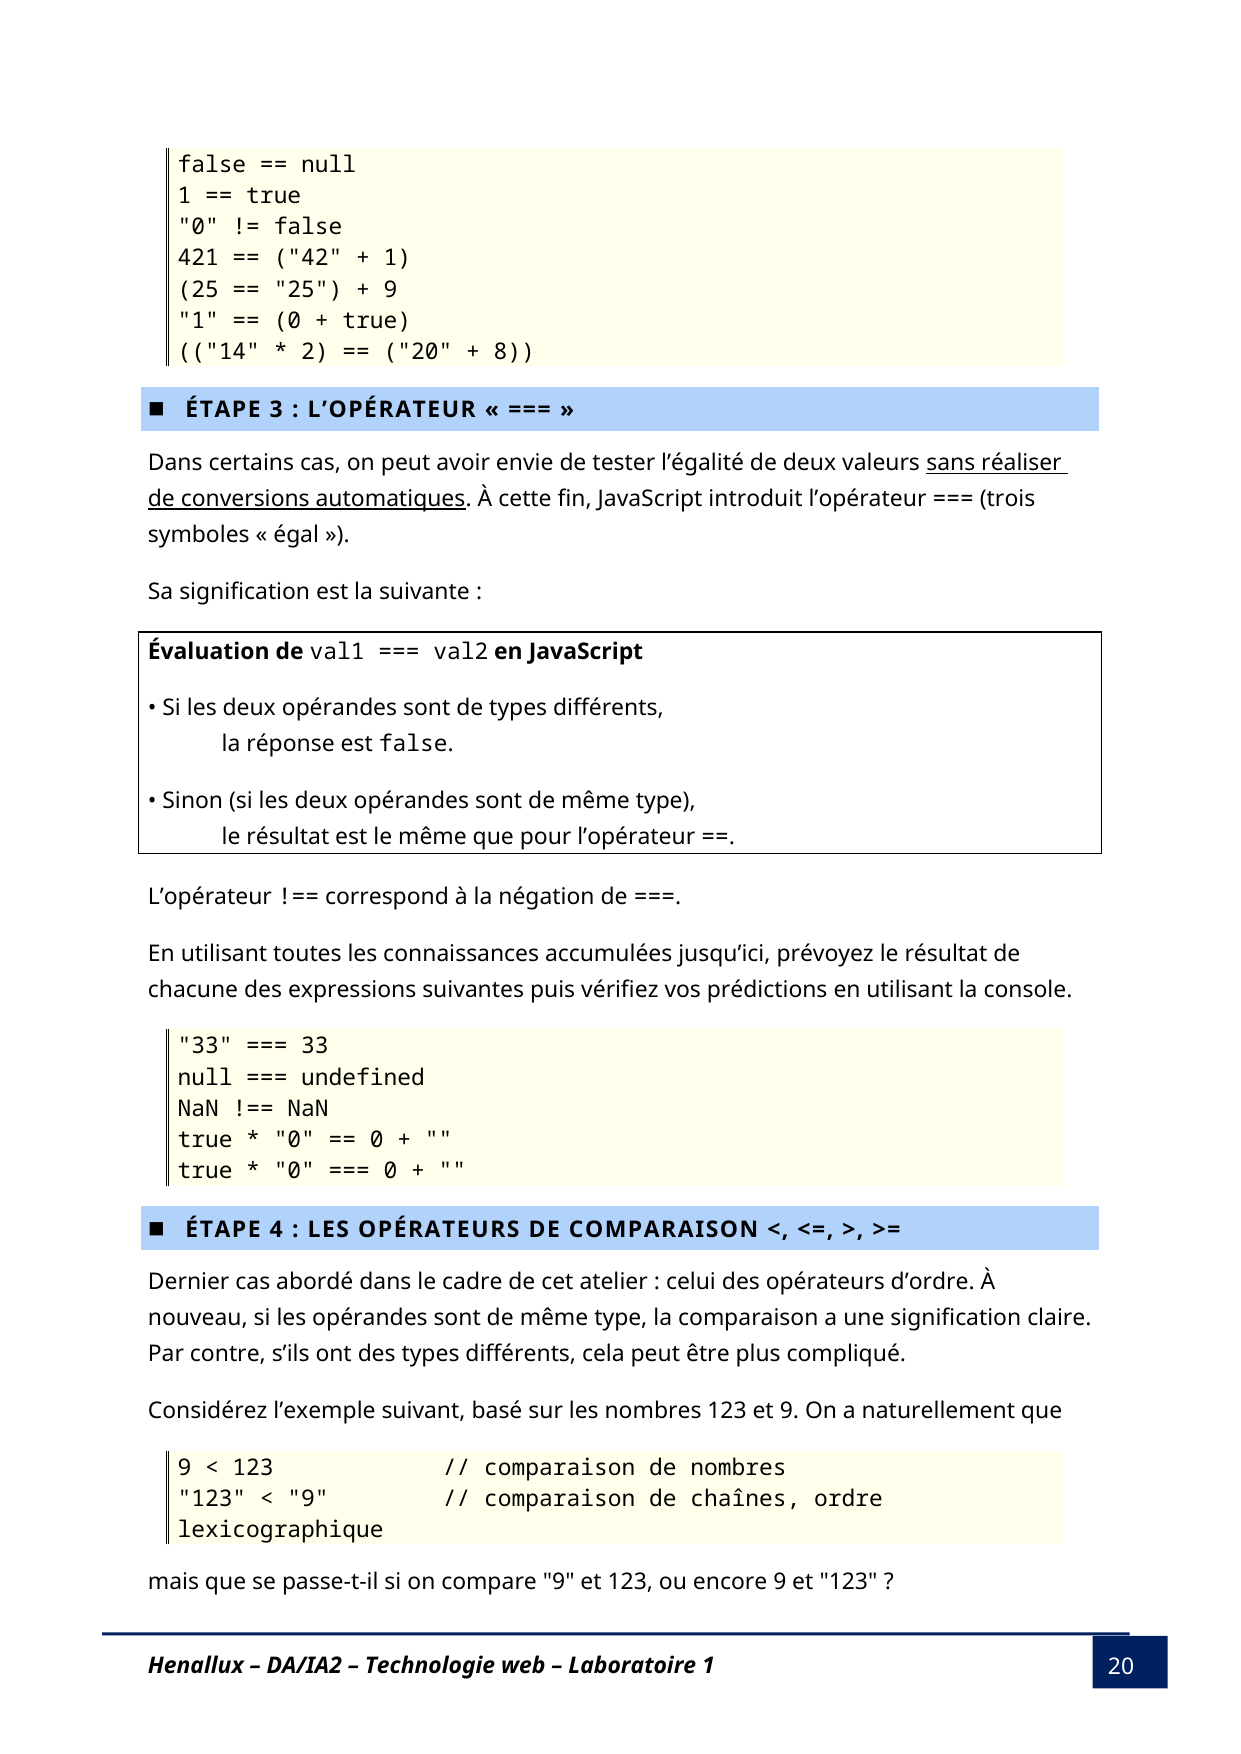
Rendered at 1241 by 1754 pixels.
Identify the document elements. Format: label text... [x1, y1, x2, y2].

text L’opérateur !== correspond à la négation de ===. [148, 880, 1093, 911]
text 421 == ("42" + 1) [169, 241, 1063, 273]
text true * "0" === 0 + "" [169, 1154, 1063, 1186]
text Considérez l’exemple suivant, basé sur les nombres 123 et 9. On a naturellement que [148, 1394, 1093, 1425]
text true * "0" == 0 + "" [169, 1123, 1063, 1154]
text NaN !== NaN [169, 1092, 1063, 1123]
text "0" != false [169, 210, 1063, 241]
text (25 == "25") + 9 [169, 273, 1063, 304]
text 1 == true [169, 179, 1063, 210]
subtitle Étape 4 : les opérateurs de comparaison <, <=, >, >= [148, 1213, 1093, 1244]
text • Si les deux opérandes sont de types différents, la réponse est false. [139, 688, 1101, 758]
text • Sinon (si les deux opérandes sont de même type), le résultat est le même que pour l’opérateur ==. [139, 781, 1101, 853]
text En utilisant toutes les connaissances accumulées jusqu’ici, prévoyez le résultat de chacune des expressions suivantes puis vérifiez vos prédictions en utilisant la console. [148, 937, 1093, 1004]
text Sa signification est la suivante : [148, 575, 1093, 606]
text false == null [169, 148, 1063, 179]
text 9 < 123 // comparaison de nombres [169, 1451, 1063, 1482]
text Dans certains cas, on peut avoir envie de tester l’égalité de deux valeurs sans réaliser de conversions automatiques. À cette fin, JavaScript introduit l’opérateur === (trois symboles « égal »). [148, 446, 1093, 549]
text Dernier cas abordé dans le cadre de cet atelier : celui des opérateurs d’ordre. À nouveau, si les opérandes sont de même type, la comparaison a une signification claire. Par contre, s’ils ont des types différents, cela peut être plus compliqué. [148, 1265, 1093, 1368]
subtitle Étape 3 : l’opérateur « === » [148, 394, 1093, 425]
text "33" === 33 [169, 1029, 1063, 1061]
text mais que se passe-t-il si on compare "9" et 123, ou encore 9 et "123" ? [148, 1565, 1093, 1597]
text Évaluation de val1 === val2 en JavaScript [139, 633, 1101, 666]
text "1" == (0 + true) [169, 304, 1063, 335]
text null === undefined [169, 1061, 1063, 1092]
text "123" < "9" // comparaison de chaînes, ordre lexicographique [169, 1482, 1063, 1544]
text (("14" * 2) == ("20" + 8)) [169, 335, 1063, 366]
